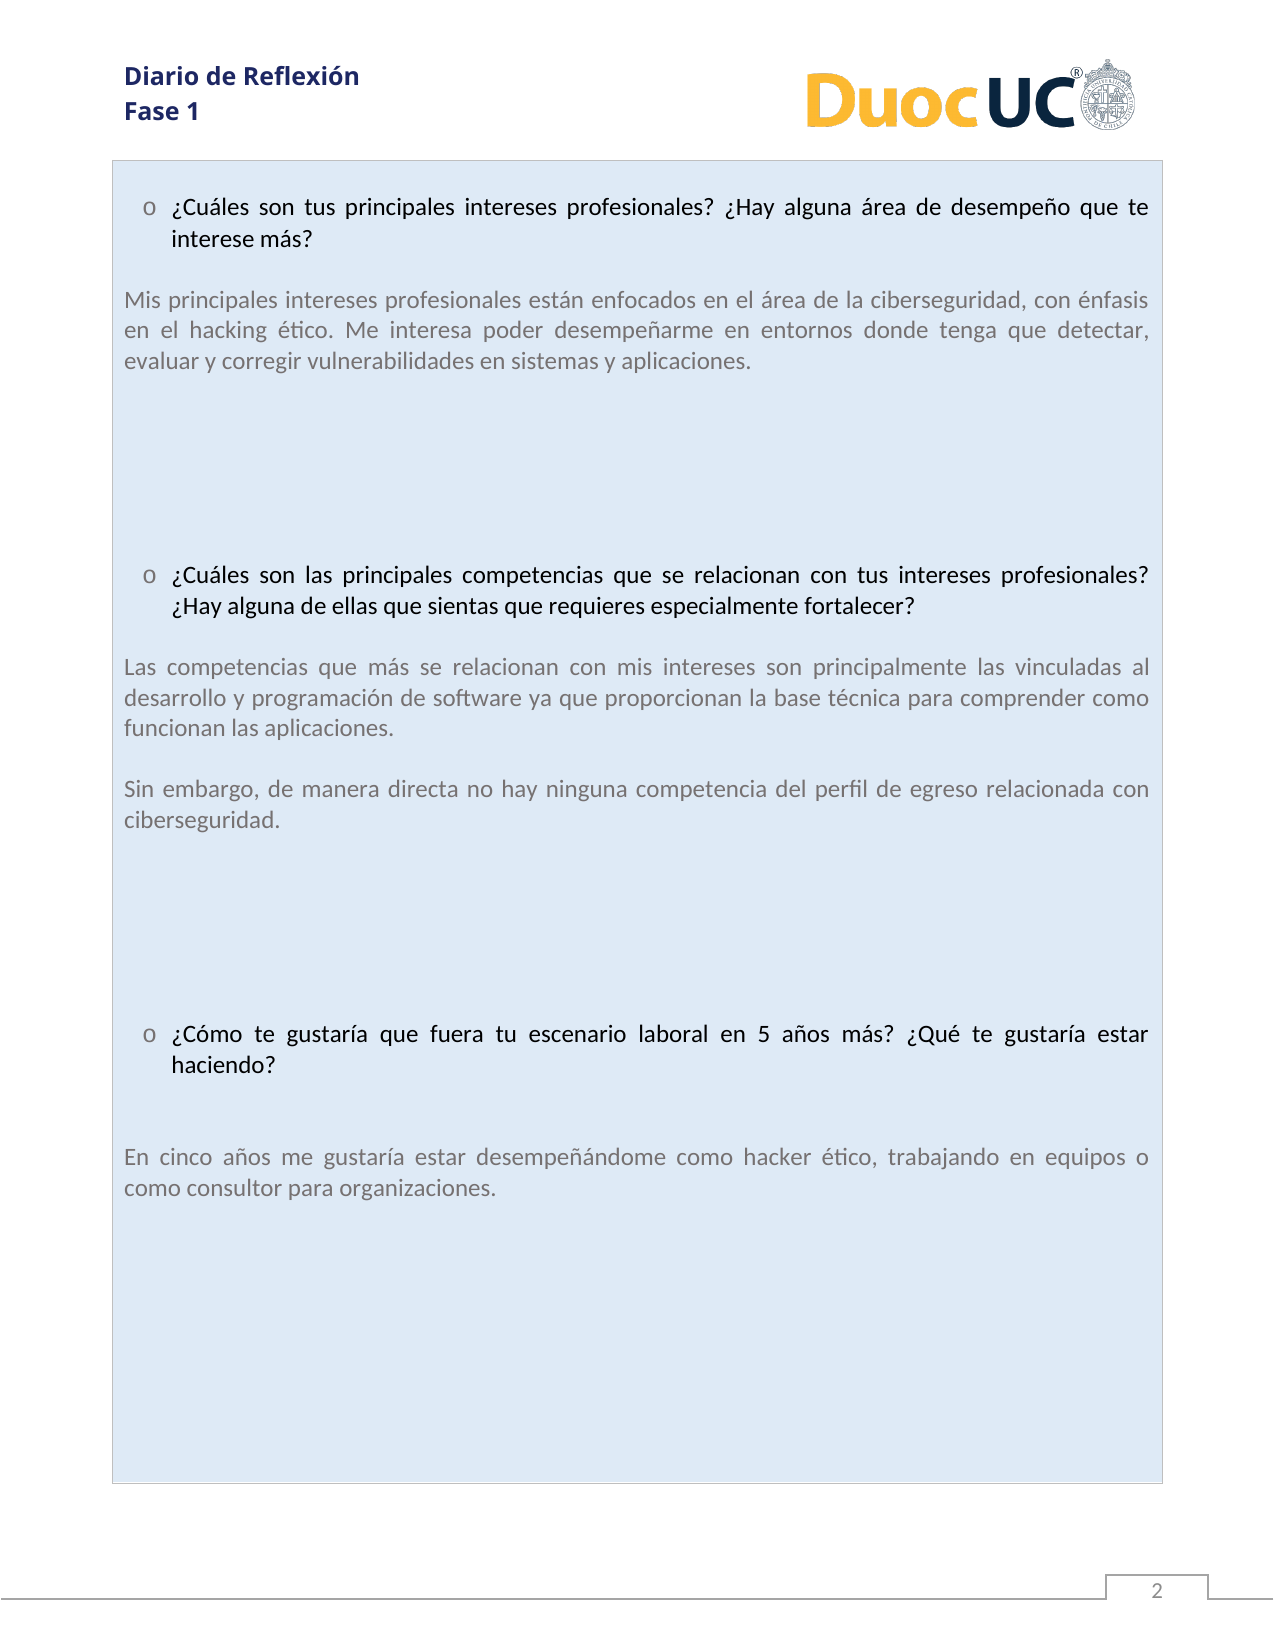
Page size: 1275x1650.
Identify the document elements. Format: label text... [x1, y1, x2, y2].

table_cell ¿Cuáles son tus principales intereses profesionales? ¿Hay alguna área de desempeño que te interese más? Mis principales intereses profesionales están enfocados en el área de la ciberseguridad, con énfasis en el hacking ético. Me interesa poder desempeñarme en entornos donde tenga que detectar, evaluar y corregir vulnerabilidades en sistemas y aplicaciones. ¿Cuáles son las principales competencias que se relacionan con tus intereses profesionales? ¿Hay alguna de ellas que sientas que requieres especialmente fortalecer? Las competencias que más se relacionan con mis intereses son principalmente las vinculadas al desarrollo y programación de software ya que proporcionan la base técnica para comprender como funcionan las aplicaciones. Sin embargo, de manera directa no hay ninguna competencia del perfil de egreso relacionada con ciberseguridad. ¿Cómo te gustaría que fuera tu escenario laboral en 5 años más? ¿Qué te gustaría estar haciendo? En cinco años me gustaría estar desempeñándome como hacker ético, trabajando en equipos o como consultor para organizaciones. [113, 161, 1162, 1482]
picture [807, 59, 1135, 130]
